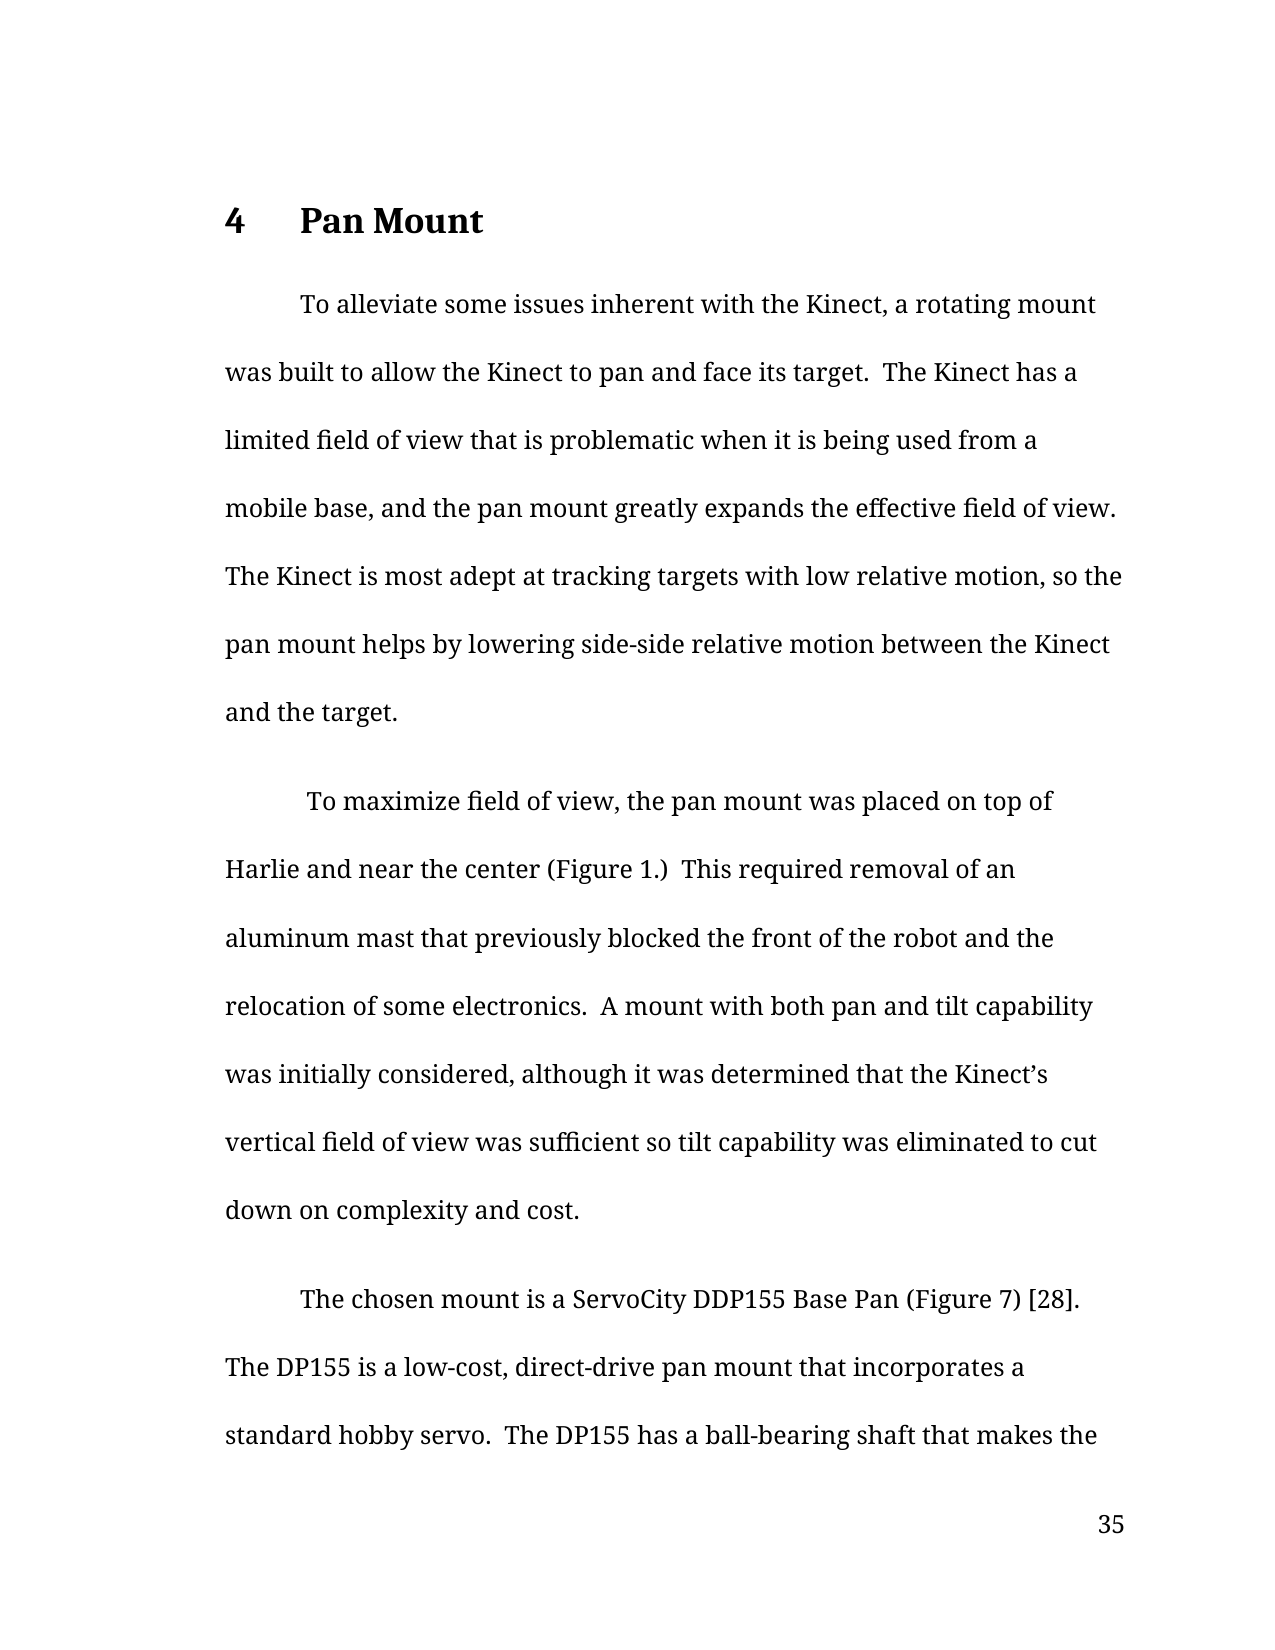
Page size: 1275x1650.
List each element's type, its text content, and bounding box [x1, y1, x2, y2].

subtitle Pan Mount [225, 200, 1125, 243]
text To maximize field of view, the pan mount was placed on top of Harlie and near the center (Figure 1.) This required removal of an aluminum mast that previously blocked the front of the robot and the relocation of some electronics. A mount with both pan and tilt capability was initially considered, although it was determined that the Kinect’s vertical field of view was sufficient so tilt capability was eliminated to cut down on complexity and cost. [225, 784, 1125, 1227]
text To alleviate some issues inherent with the Kinect, a rotating mount was built to allow the Kinect to pan and face its target. The Kinect has a limited field of view that is problematic when it is being used from a mobile base, and the pan mount greatly expands the effective field of view. The Kinect is most adept at tracking targets with low relative motion, so the pan mount helps by lowering side-side relative motion between the Kinect and the target. [225, 286, 1125, 729]
